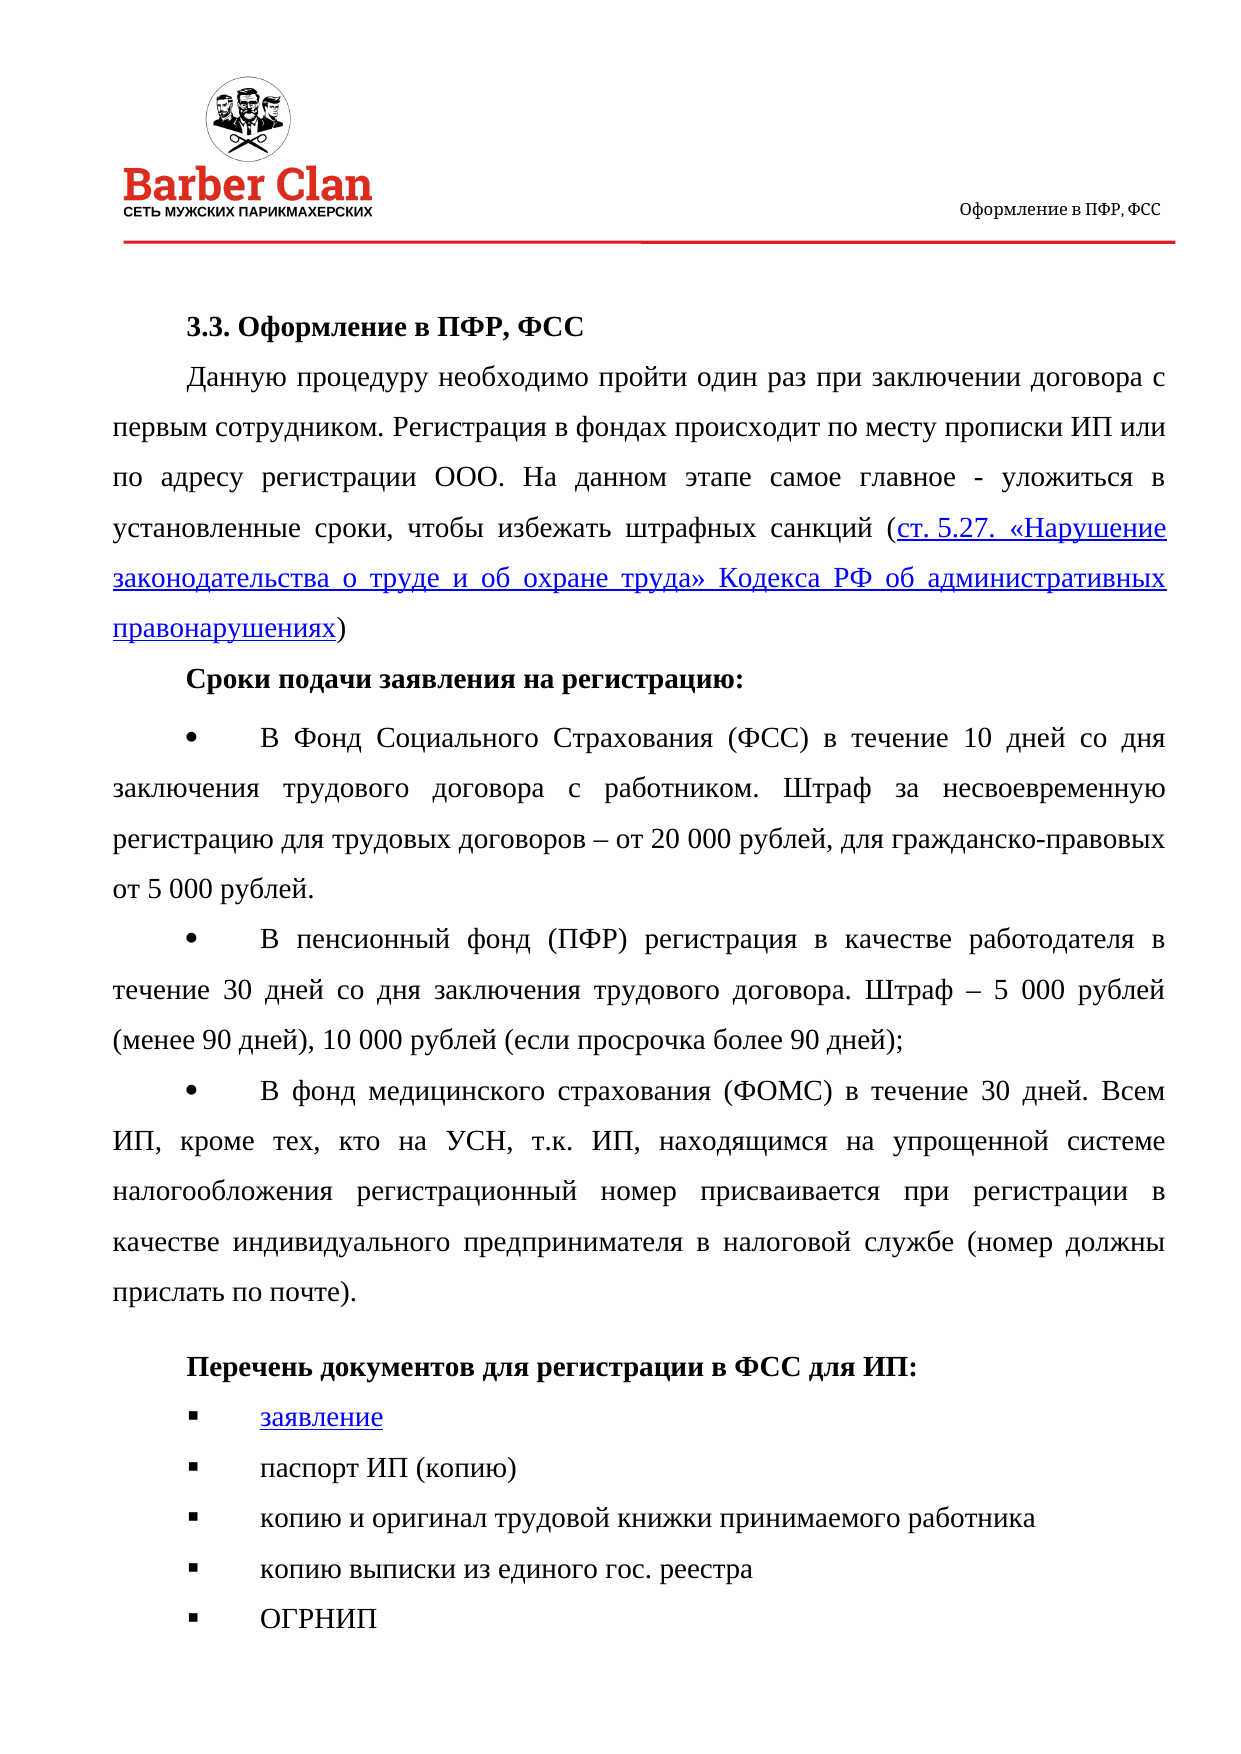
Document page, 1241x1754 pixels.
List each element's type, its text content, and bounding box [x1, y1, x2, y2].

text 3.3. Оформление в ПФР, ФСС [112, 309, 1167, 342]
list паспорт ИП (копию) [186, 1450, 1167, 1484]
list заявление [186, 1399, 1167, 1433]
text Сроки подачи заявления на регистрацию: [112, 661, 1167, 694]
list ОГРНИП [186, 1601, 1167, 1635]
list В фонд медицинского страхования (ФОМС) в течение 30 дней. Всем ИП, кроме тех, кто на УСН, т.к. ИП, находящимся на упрощенной системе налогообложения регистрационный номер присваивается при регистрации в качестве индивидуального предпринимателя в налоговой службе (номер должны прислать по почте). [112, 1073, 1167, 1307]
text Данную процедуру необходимо пройти один раз при заключении договора с первым сотрудником. Регистрация в фондах происходит по месту прописки ИП или по адресу регистрации ООО. На данном этапе самое главное - уложиться в установленные сроки, чтобы избежать штрафных санкций (ст. 5.27. «Нарушение законодательства о труде и об охране труда» Кодекса РФ об административных правонарушениях) [112, 590, 1167, 644]
list копию выписки из единого гос. реестра [186, 1551, 1167, 1584]
list В пенсионный фонд (ПФР) регистрация в качестве работодателя в течение 30 дней со дня заключения трудового договора. Штраф – 5 000 рублей (менее 90 дней), 10 000 рублей (если просрочка более 90 дней); [112, 922, 1167, 1056]
list В Фонд Социального Страхования (ФСС) в течение 10 дней со дня заключения трудового договора с работником. Штраф за несвоевременную регистрацию для трудовых договоров – от 20 000 рублей, для гражданско-правовых от 5 000 рублей. [112, 720, 1167, 905]
list копию и оригинал трудовой книжки принимаемого работника [186, 1500, 1167, 1534]
text Данную процедуру необходимо пройти один раз при заключении договора с первым сотрудником. Регистрация в фондах происходит по месту прописки ИП или по адресу регистрации ООО. На данном этапе самое главное - уложиться в установленные сроки, чтобы избежать штрафных санкций (ст. 5.27. «Нарушение законодательства о труде и об охране труда» Кодекса РФ об административных правонарушениях) [112, 359, 1167, 589]
text Перечень документов для регистрации в ФСС для ИП: [112, 1349, 1167, 1383]
